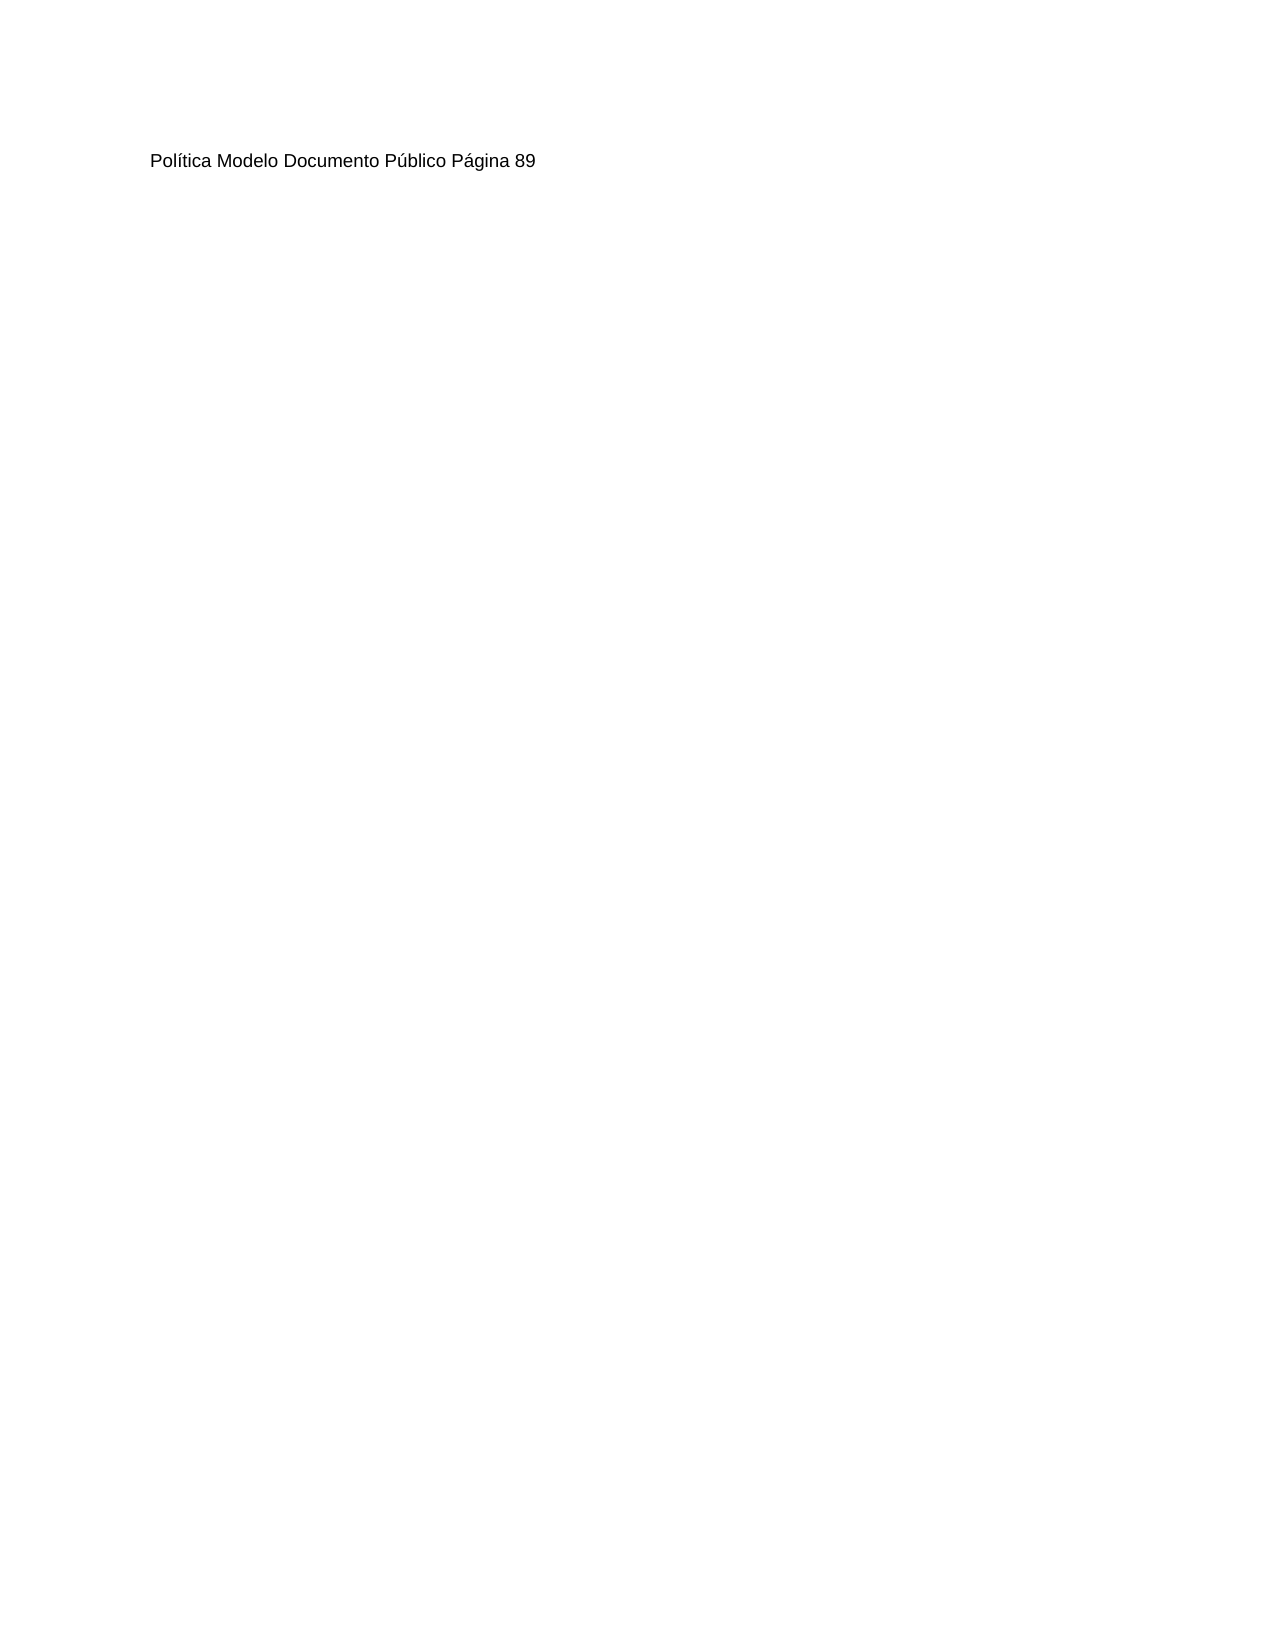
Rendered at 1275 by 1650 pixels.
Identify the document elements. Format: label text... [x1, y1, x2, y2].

text Política Modelo Documento Público Página 89 [150, 150, 1125, 172]
